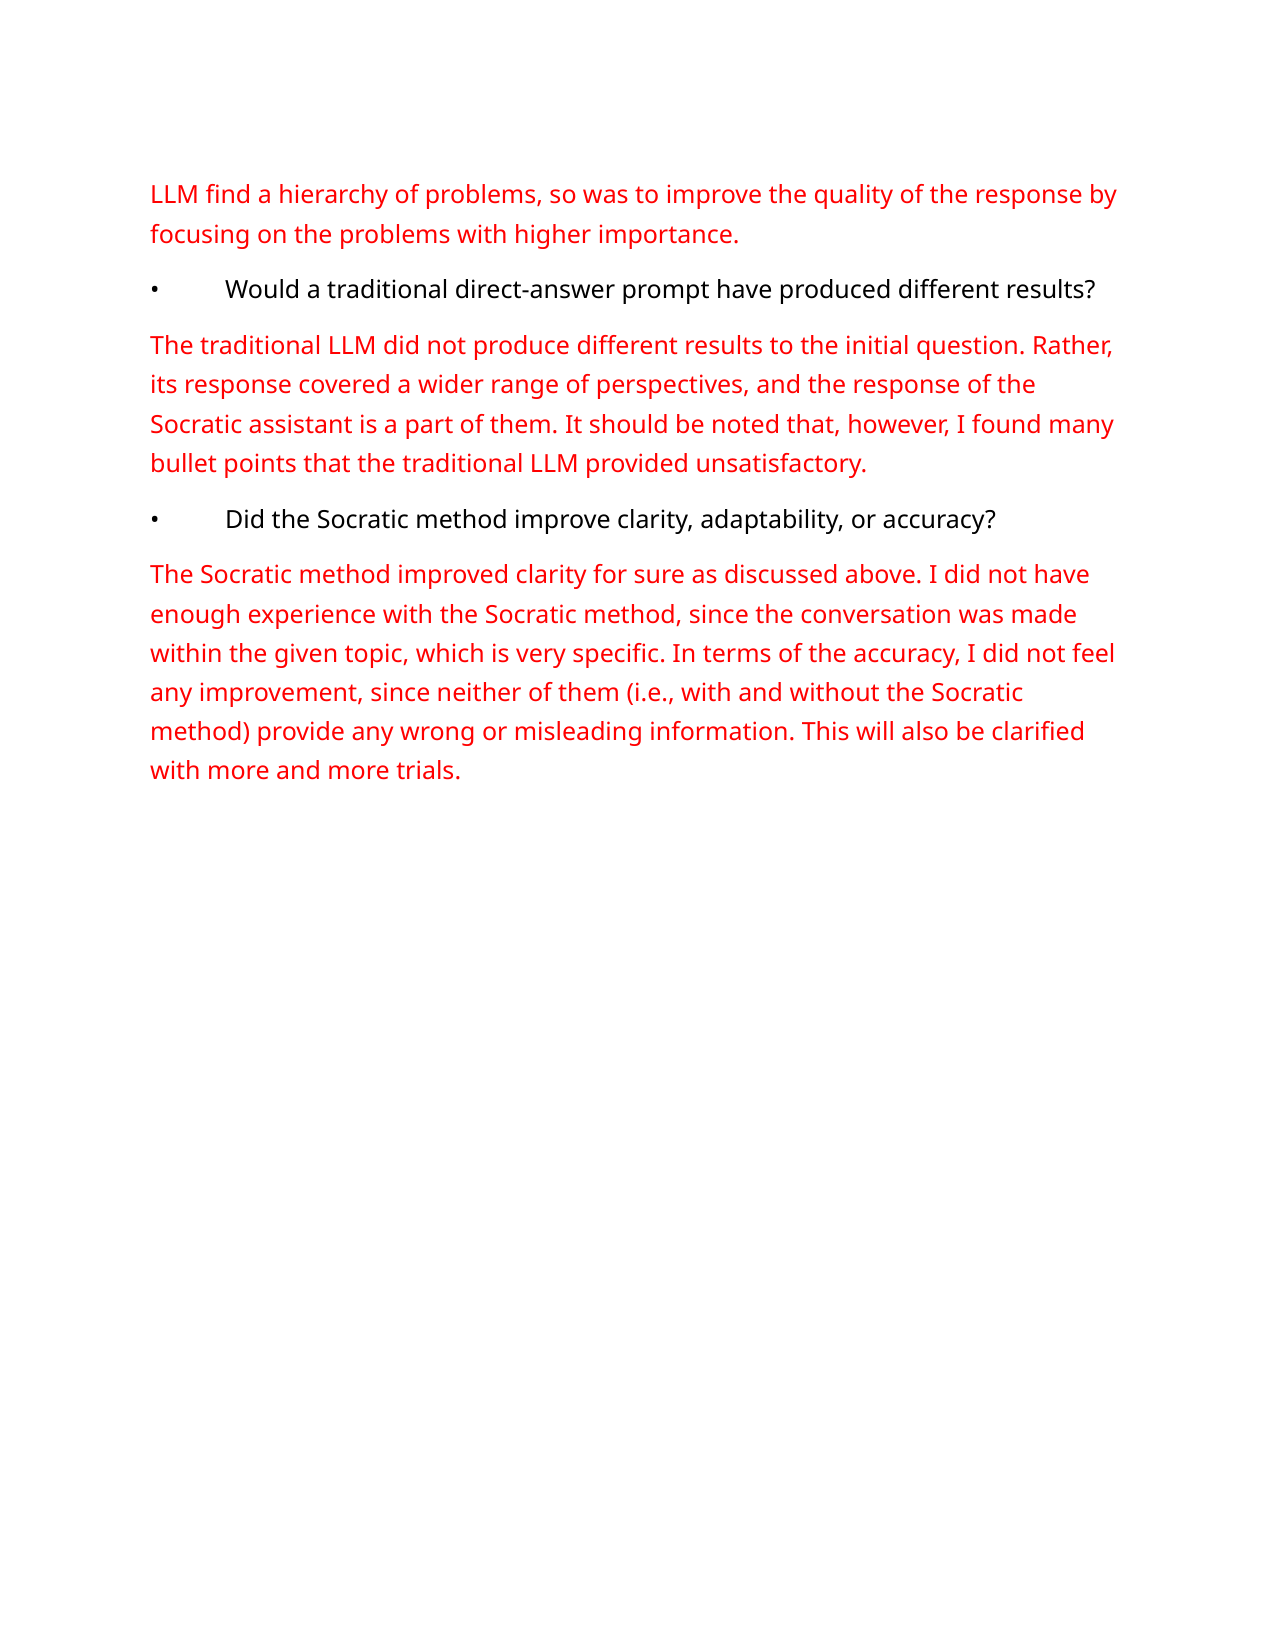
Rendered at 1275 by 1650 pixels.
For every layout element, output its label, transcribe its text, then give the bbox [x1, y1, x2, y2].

text The traditional LLM did not produce different results to the initial question. Rather, its response covered a wider range of perspectives, and the response of the Socratic assistant is a part of them. It should be noted that, however, I found many bullet points that the traditional LLM provided unsatisfactory. [150, 328, 1125, 479]
text • Would a traditional direct-answer prompt have produced different results? [150, 272, 1125, 306]
text The Socratic method improved clarity for sure as discussed above. I did not have enough experience with the Socratic method, since the conversation was made within the given topic, which is very specific. In terms of the accuracy, I did not feel any improvement, since neither of them (i.e., with and without the Socratic method) provide any wrong or misleading information. This will also be clarified with more and more trials. [150, 557, 1125, 787]
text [150, 177, 1125, 250]
text • Did the Socratic method improve clarity, adaptability, or accuracy? [150, 501, 1125, 535]
